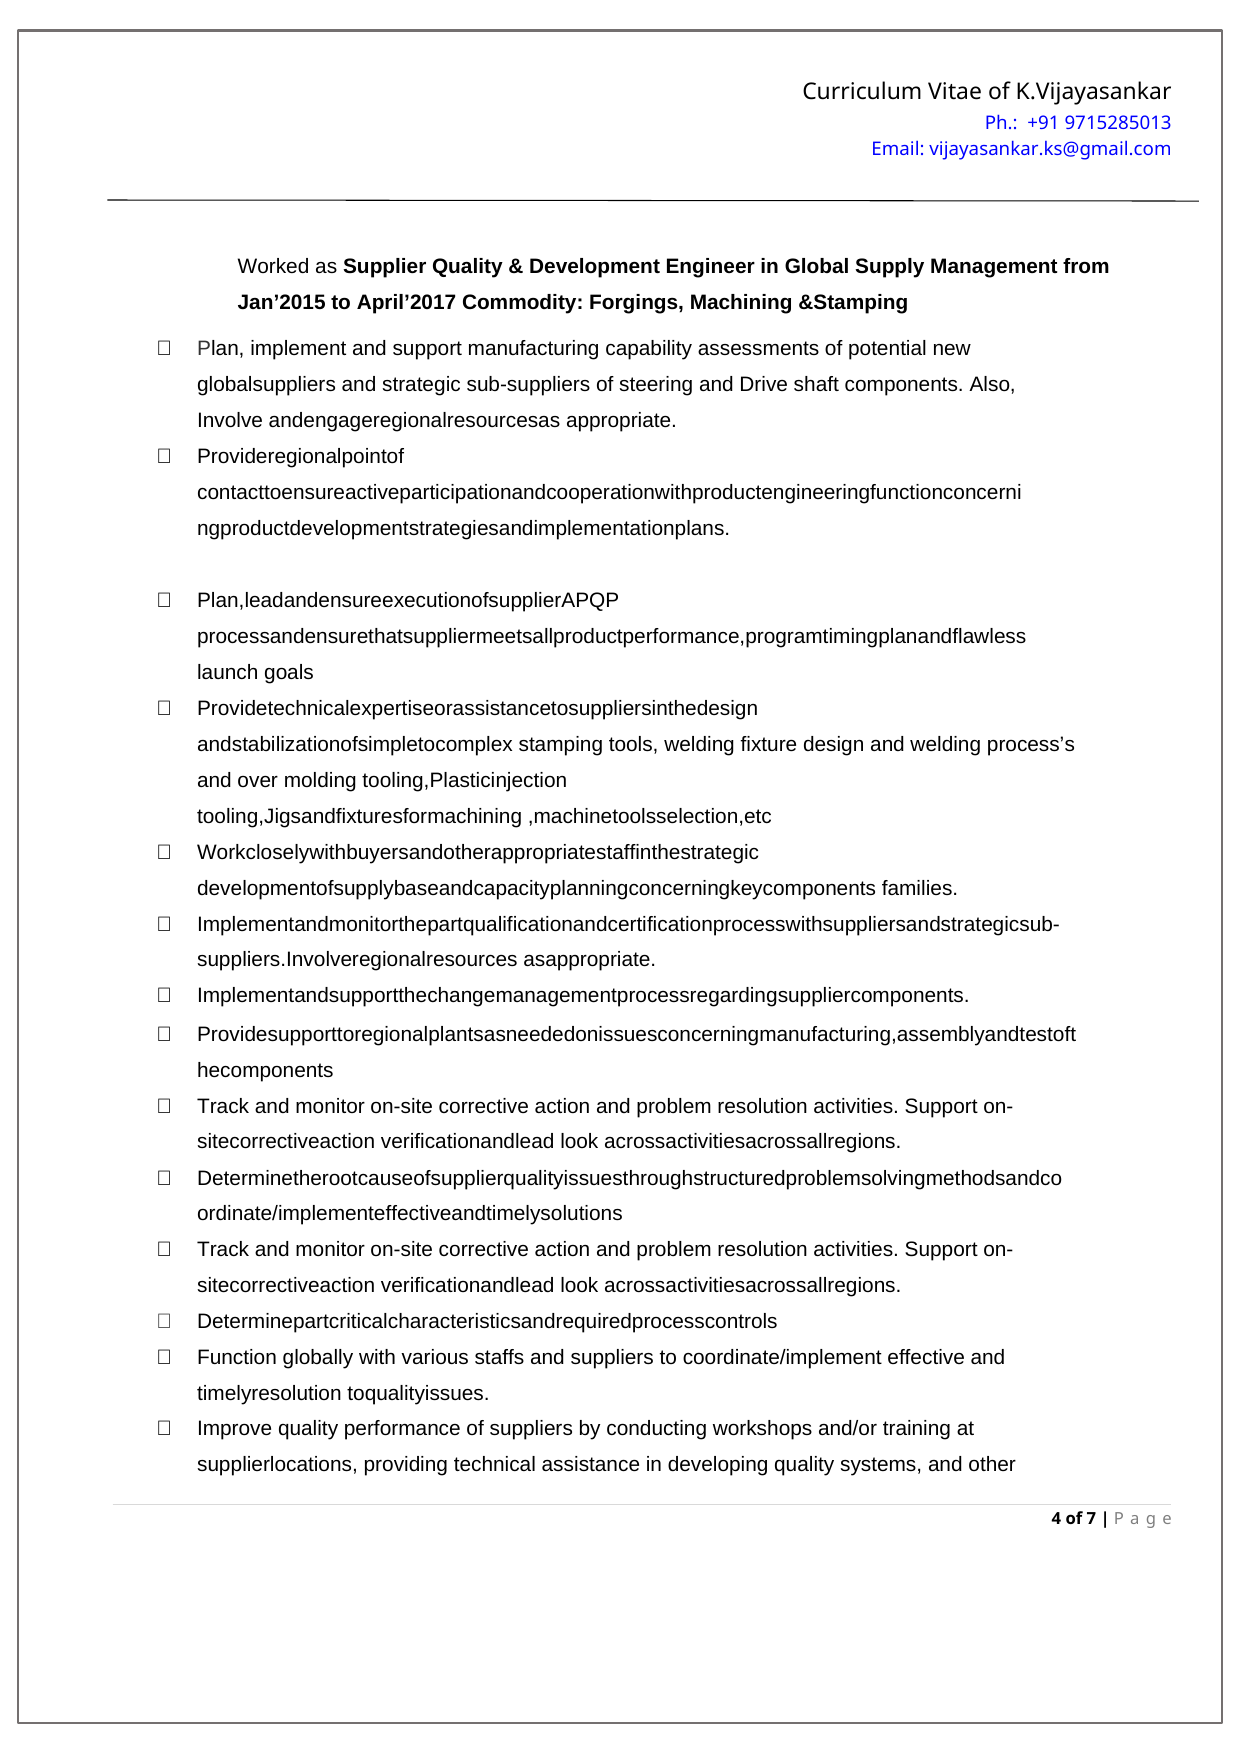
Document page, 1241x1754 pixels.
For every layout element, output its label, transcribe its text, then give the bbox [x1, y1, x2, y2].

list Track and monitor on-site corrective action and problem resolution activities. Support on-sitecorrectiveaction verificationandlead look acrossactivitiesacrossallregions. [156, 1237, 1040, 1297]
list Implementandsupportthechangemanagementprocessregardingsuppliercomponents. [156, 983, 1171, 1007]
list Implementandmonitorthepartqualificationandcertificationprocesswithsuppliersandstrategicsub-suppliers.Involveregionalresources asappropriate. [156, 911, 1081, 971]
list Workcloselywithbuyersandotherappropriatestaffinthestrategic developmentofsupplybaseandcapacityplanningconcerningkeycomponents families. [156, 839, 1075, 899]
list Track and monitor on-site corrective action and problem resolution activities. Support on-sitecorrectiveaction verificationandlead look acrossactivitiesacrossallregions. [156, 1093, 1040, 1153]
list Plan,leadandensureexecutionofsupplierAPQP processandensurethatsuppliermeetsallproductperformance,programtimingplanandflawless launch goals [156, 588, 1050, 684]
list Providesupporttoregionalplantsasneededonissuesconcerningmanufacturing,assemblyandtestofthecomponents [156, 1022, 1082, 1081]
list Worked as Supplier Quality & Development Engineer in Global Supply Management from Jan’2015 to April’2017 Commodity: Forgings, Machining &Stamping [237, 254, 1171, 314]
list Providetechnicalexpertiseorassistancetosuppliersinthedesign andstabilizationofsimpletocomplex stamping tools, welding fixture design and welding process’s and over molding tooling,Plasticinjection tooling,Jigsandfixturesformachining ,machinetoolsselection,etc [156, 696, 1076, 827]
list Provideregionalpointof contacttoensureactiveparticipationandcooperationwithproductengineeringfunctionconcerningproductdevelopmentstrategiesandimplementationplans. [156, 444, 1031, 540]
list Determinetherootcauseofsupplierqualityissuesthroughstructuredproblemsolvingmethodsandcoordinate/implementeffectiveandtimelysolutions [156, 1165, 1068, 1225]
list Function globally with various staffs and suppliers to coordinate/implement effective and timelyresolution toqualityissues. [156, 1345, 1059, 1404]
list Plan, implement and support manufacturing capability assessments of potential new globalsuppliers and strategic sub-suppliers of steering and Drive shaft components. Also, Involve andengageregionalresourcesas appropriate. [156, 336, 1066, 432]
list Determinepartcriticalcharacteristicsandrequiredprocesscontrols [156, 1309, 1171, 1333]
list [156, 1416, 1075, 1476]
